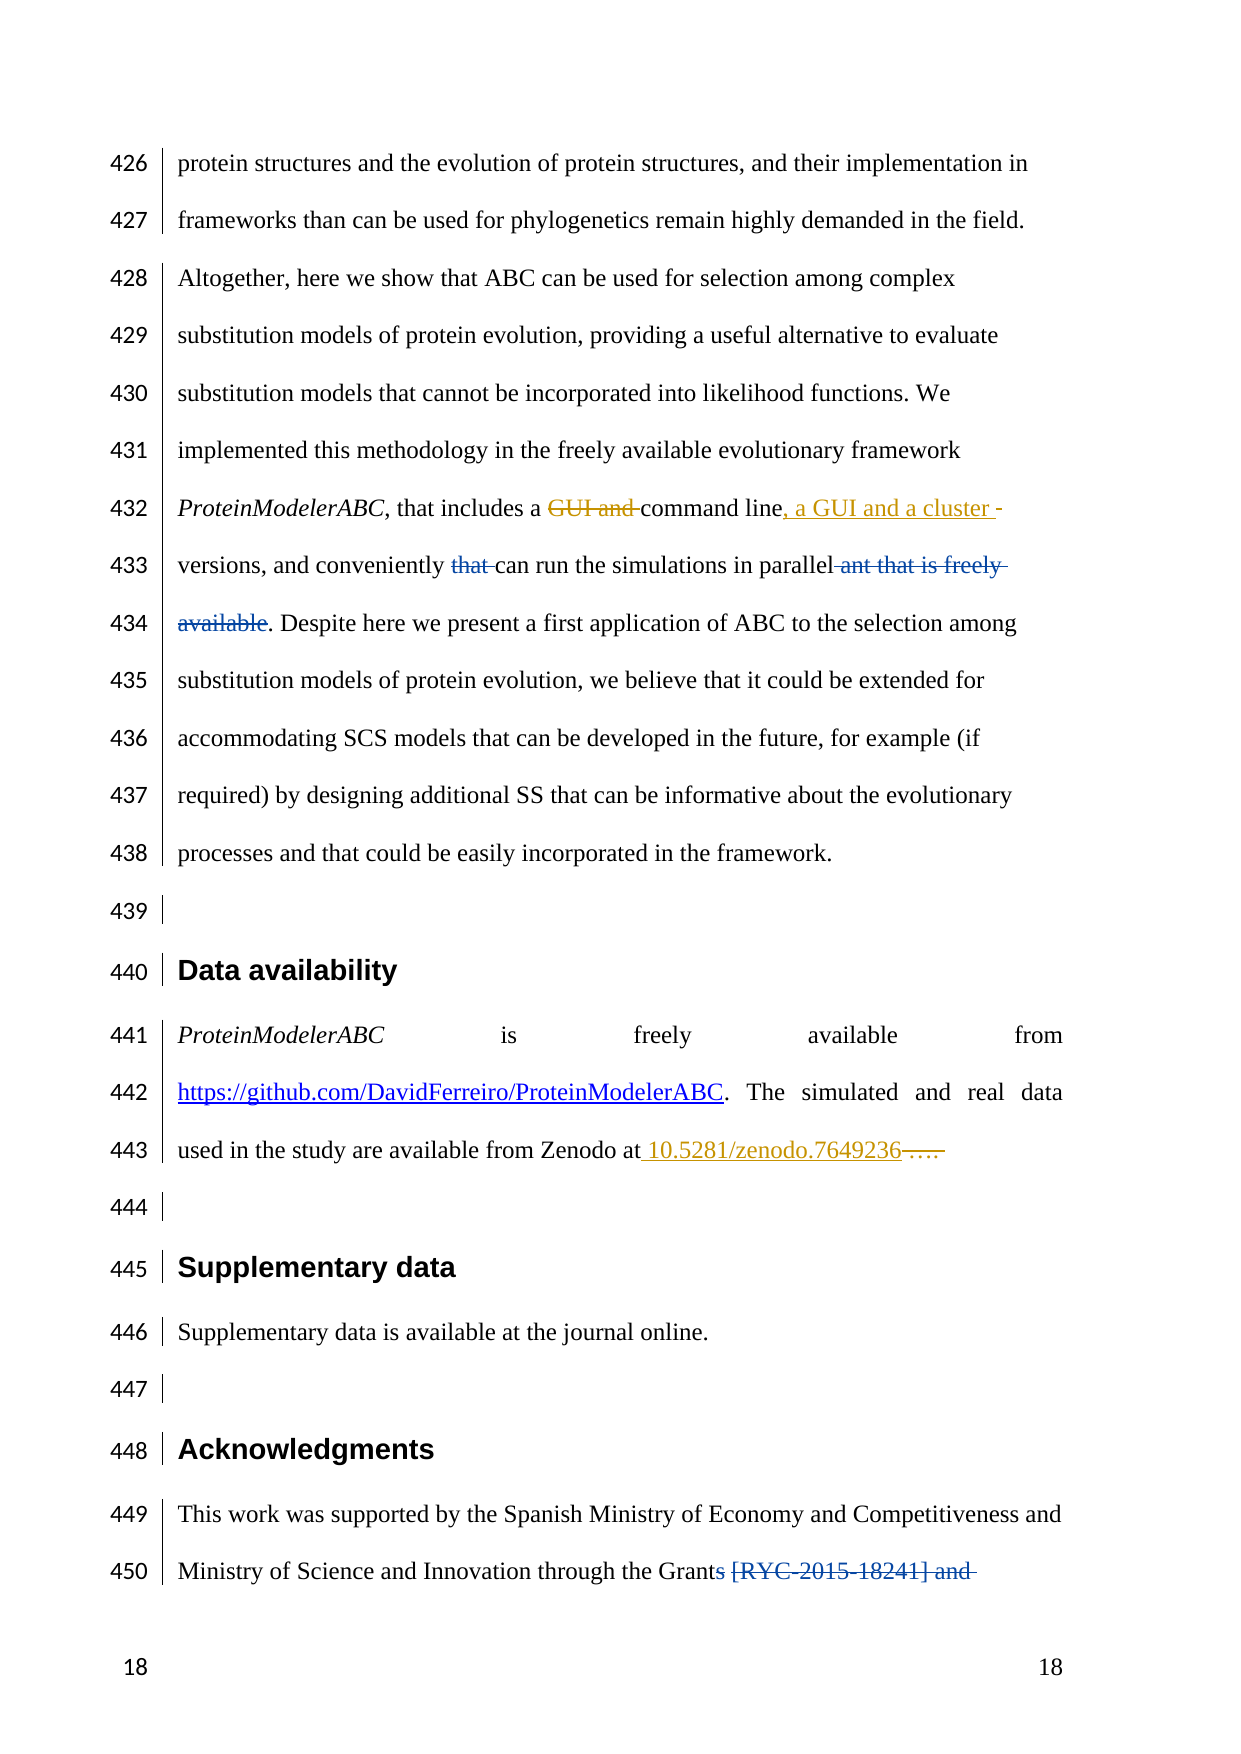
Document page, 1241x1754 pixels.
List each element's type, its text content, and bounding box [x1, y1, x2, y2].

text Supplementary data is available at the journal online. [177, 1317, 1063, 1346]
text Data availability [177, 953, 1063, 986]
text Altogether, here we show that ABC can be used for selection among complex substitution models of protein evolution, providing a useful alternative to evaluate substitution models that cannot be incorporated into likelihood functions. We implemented this methodology in the freely available evolutionary framework ProteinModelerABC, that includes a command lineversions, and conveniently can run the simulations in parallel. Despite here we present a first application of ABC to the selection among substitution models of protein evolution, we believe that it could be extended for accommodating SCS models that can be developed in the future, for example (if required) by designing additional SS that can be informative about the evolutionary processes and that could be easily incorporated in the framework. [177, 263, 1063, 866]
text Supplementary data [177, 1250, 1063, 1283]
text Acknowledgments [177, 1432, 1063, 1465]
text ProteinModelerABC is freely available from https://github.com/DavidFerreiro/ProteinModelerABC. The simulated and real data used in the study are available from Zenodo at [177, 1020, 1063, 1163]
